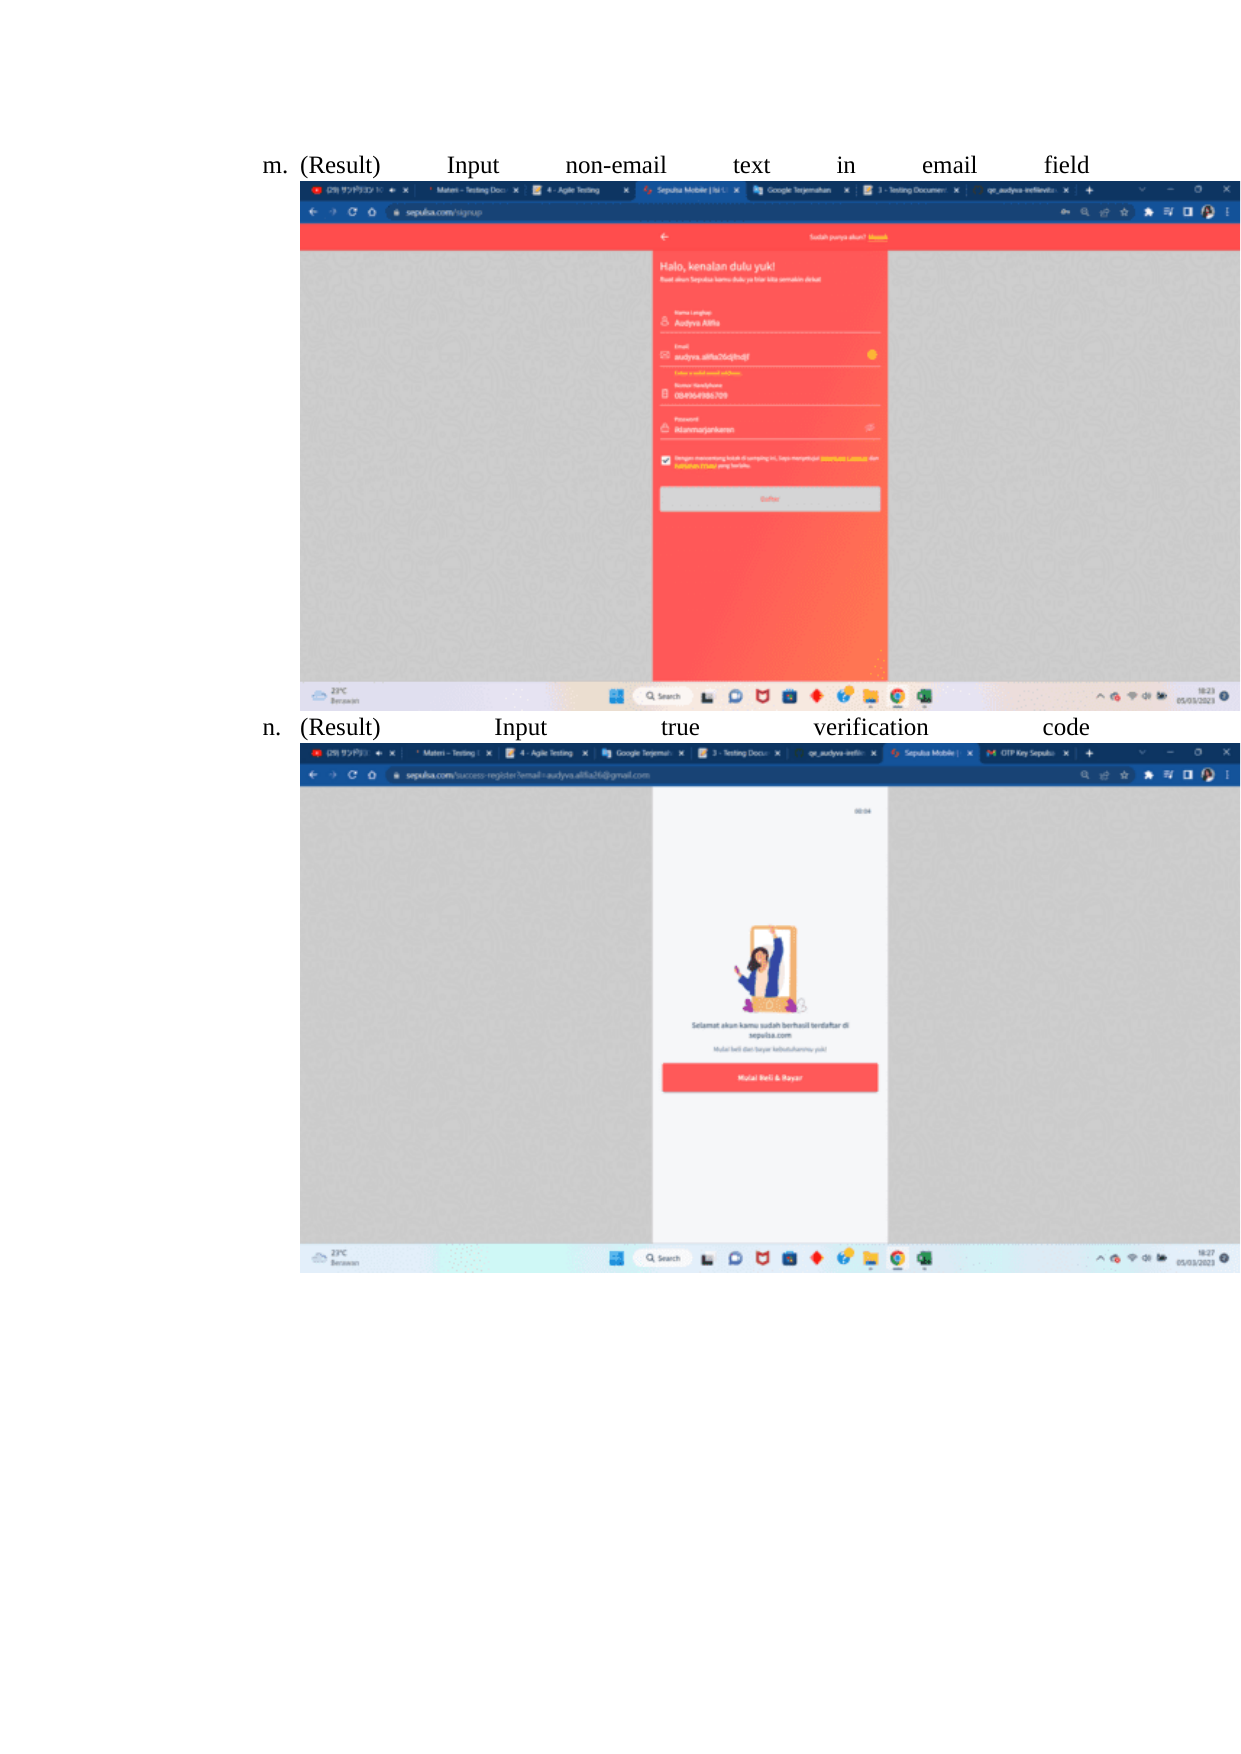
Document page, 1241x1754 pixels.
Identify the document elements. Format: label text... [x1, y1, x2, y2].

picture [300, 743, 1241, 1273]
picture [300, 181, 1241, 711]
